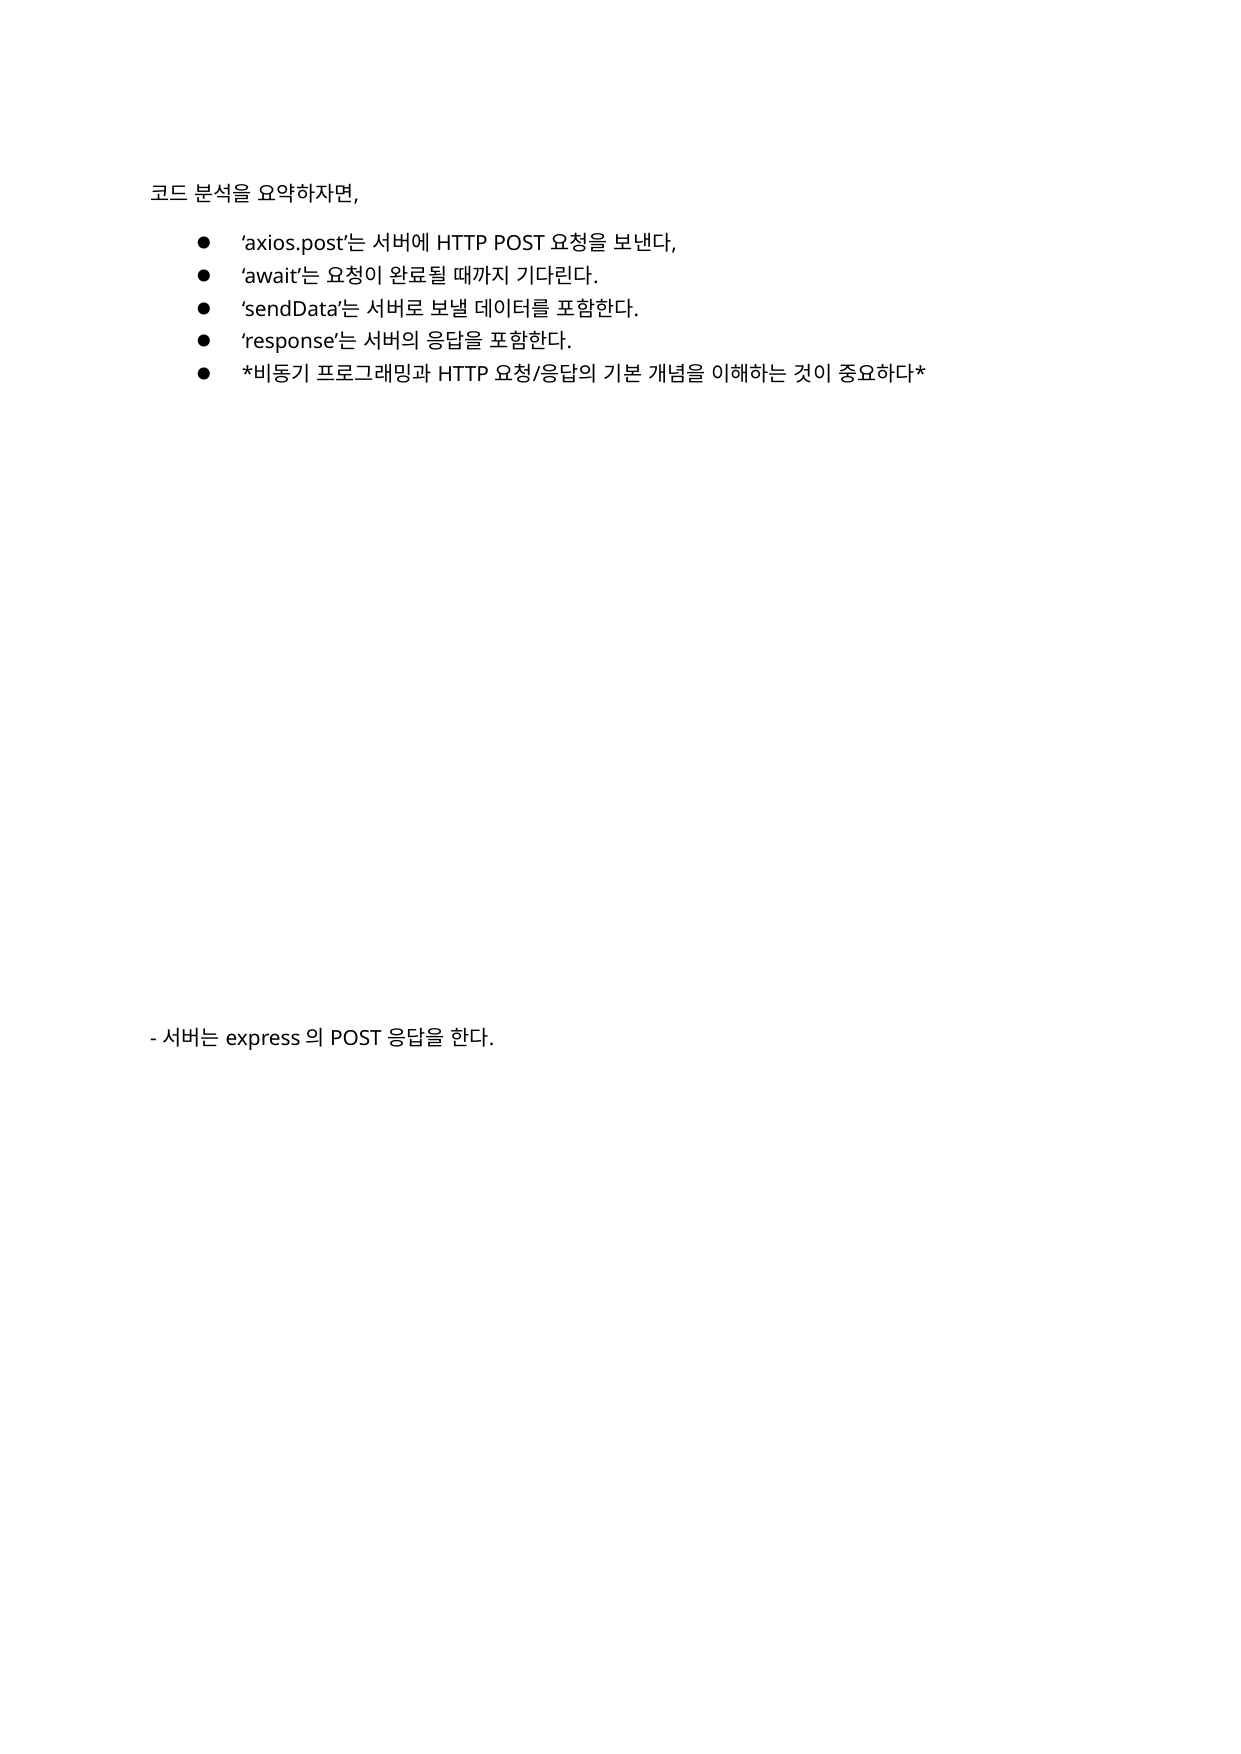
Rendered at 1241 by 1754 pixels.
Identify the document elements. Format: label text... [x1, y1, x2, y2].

list ‘sendData’는 서버로 보낼 데이터를 포함한다. [196, 292, 1090, 322]
list ‘await’는 요청이 완료될 때까지 기다린다. [196, 259, 1090, 289]
text 코드 분석을 요약하자면, [150, 177, 1090, 207]
list ‘axios.post’는 서버에 HTTP POST 요청을 보낸다, [196, 227, 1090, 257]
text - 서버는 express의 POST 응답을 한다. [150, 1022, 1090, 1052]
list ‘response’는 서버의 응답을 포함한다. [196, 325, 1090, 355]
list *비동기 프로그래밍과 HTTP 요청/응답의 기본 개념을 이해하는 것이 중요하다* [196, 357, 1090, 388]
